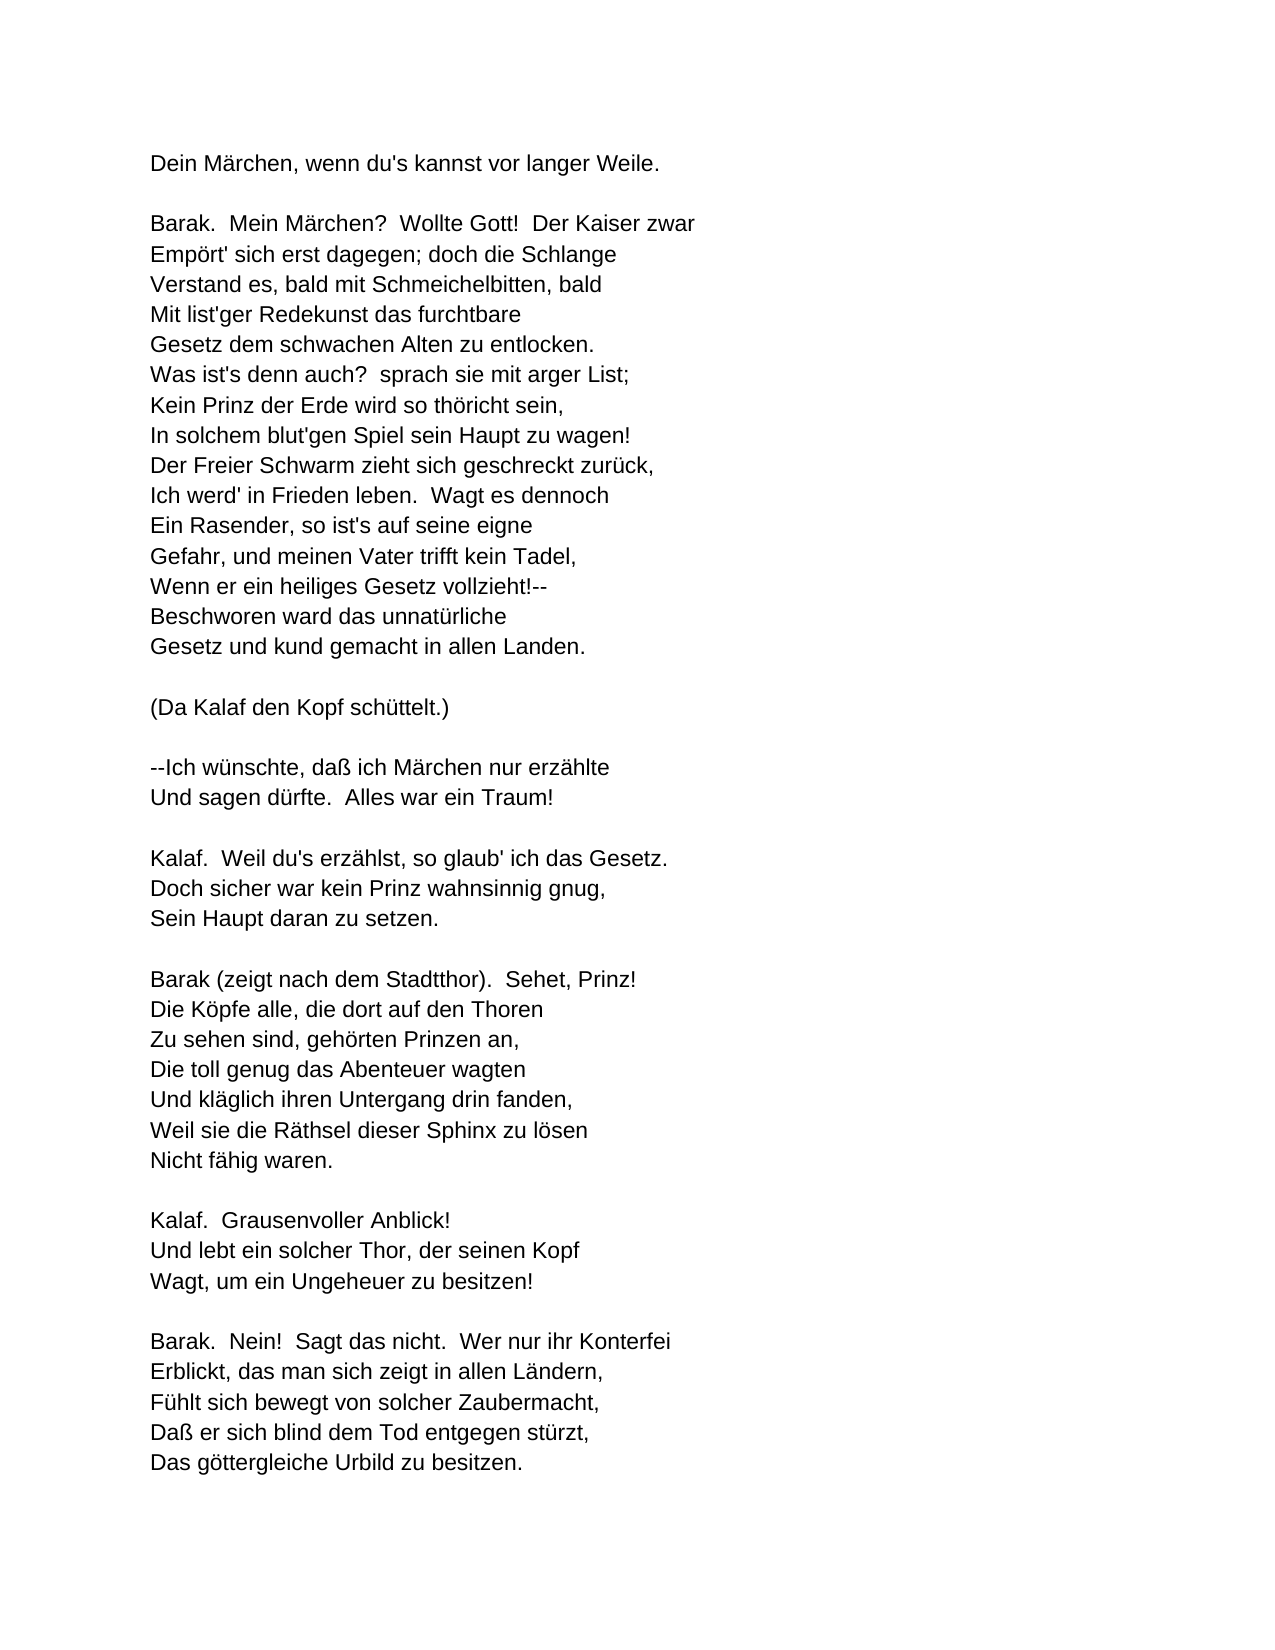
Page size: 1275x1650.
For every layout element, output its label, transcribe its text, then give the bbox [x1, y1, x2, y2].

text Ein Rasender, so ist's auf seine eigne [150, 512, 1125, 539]
text In solchem blut'gen Spiel sein Haupt zu wagen! [150, 422, 1125, 448]
text (Da Kalaf den Kopf schüttelt.) [150, 694, 1125, 720]
text Und sagen dürfte. Alles war ein Traum! [150, 784, 1125, 811]
text Weil sie die Räthsel dieser Sphinx zu lösen [150, 1117, 1125, 1143]
text Der Freier Schwarm zieht sich geschreckt zurück, [150, 452, 1125, 478]
text Daß er sich blind dem Tod entgegen stürzt, [150, 1419, 1125, 1445]
text Kein Prinz der Erde wird so thöricht sein, [150, 392, 1125, 418]
text Kalaf. Grausenvoller Anblick! [150, 1207, 1125, 1234]
text Kalaf. Weil du's erzählst, so glaub' ich das Gesetz. [150, 845, 1125, 871]
text --Ich wünschte, daß ich Märchen nur erzählte [150, 754, 1125, 781]
text Was ist's denn auch? sprach sie mit arger List; [150, 361, 1125, 388]
text Verstand es, bald mit Schmeichelbitten, bald [150, 271, 1125, 297]
text Gesetz und kund gemacht in allen Landen. [150, 633, 1125, 660]
text Das göttergleiche Urbild zu besitzen. [150, 1449, 1125, 1475]
text Gesetz dem schwachen Alten zu entlocken. [150, 331, 1125, 358]
text Barak. Nein! Sagt das nicht. Wer nur ihr Konterfei [150, 1328, 1125, 1354]
text Beschworen ward das unnatürliche [150, 603, 1125, 629]
text Ich werd' in Frieden leben. Wagt es dennoch [150, 482, 1125, 509]
text Doch sicher war kein Prinz wahnsinnig gnug, [150, 875, 1125, 901]
text Und lebt ein solcher Thor, der seinen Kopf [150, 1237, 1125, 1264]
text Die toll genug das Abenteuer wagten [150, 1056, 1125, 1083]
text Sein Haupt daran zu setzen. [150, 905, 1125, 932]
text Barak. Mein Märchen? Wollte Gott! Der Kaiser zwar [150, 210, 1125, 237]
text Und kläglich ihren Untergang drin fanden, [150, 1086, 1125, 1113]
text Fühlt sich bewegt von solcher Zaubermacht, [150, 1388, 1125, 1415]
text Zu sehen sind, gehörten Prinzen an, [150, 1026, 1125, 1052]
text Dein Märchen, wenn du's kannst vor langer Weile. [150, 150, 1125, 176]
text Erblickt, das man sich zeigt in allen Ländern, [150, 1358, 1125, 1385]
text Nicht fähig waren. [150, 1147, 1125, 1173]
text Die Köpfe alle, die dort auf den Thoren [150, 996, 1125, 1022]
text Mit list'ger Redekunst das furchtbare [150, 301, 1125, 327]
text Barak (zeigt nach dem Stadtthor). Sehet, Prinz! [150, 966, 1125, 992]
text Wenn er ein heiliges Gesetz vollzieht!-- [150, 573, 1125, 599]
text Empört' sich erst dagegen; doch die Schlange [150, 241, 1125, 267]
text Gefahr, und meinen Vater trifft kein Tadel, [150, 543, 1125, 569]
text Wagt, um ein Ungeheuer zu besitzen! [150, 1268, 1125, 1294]
